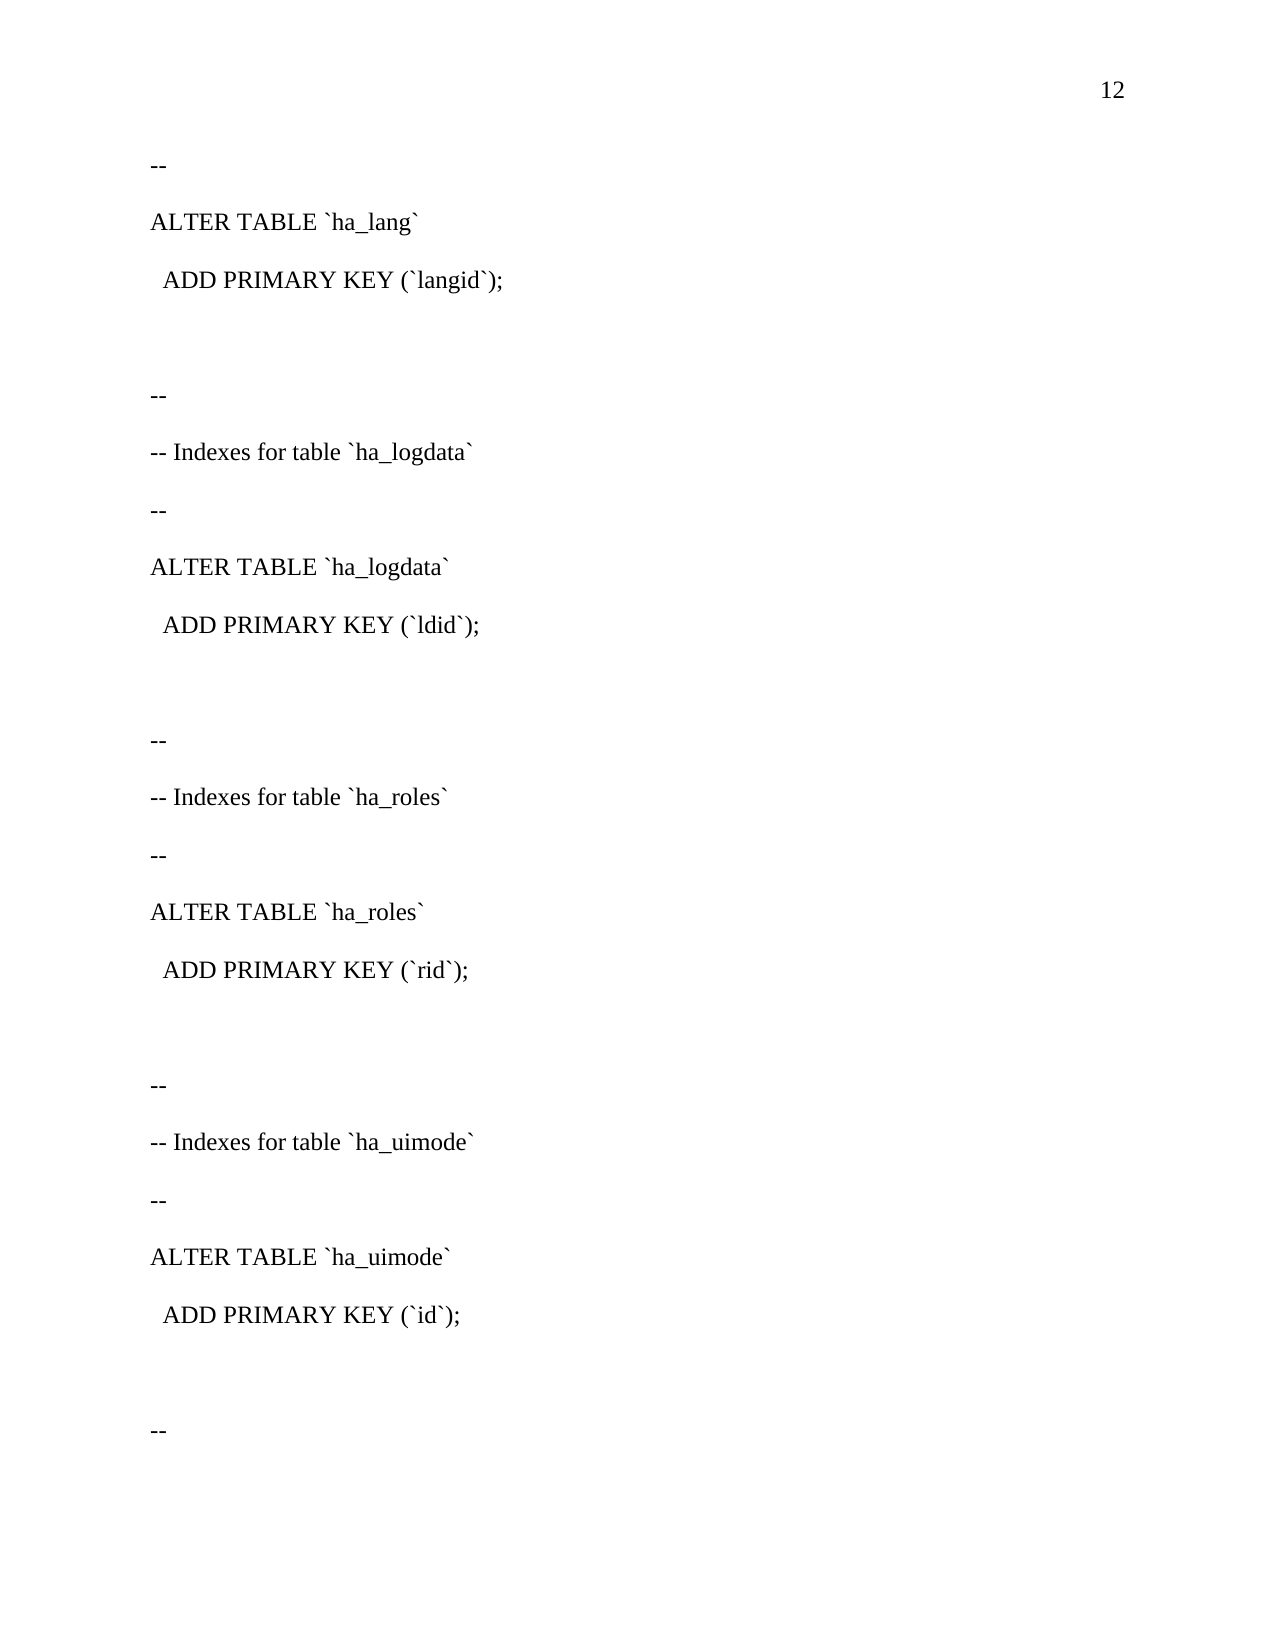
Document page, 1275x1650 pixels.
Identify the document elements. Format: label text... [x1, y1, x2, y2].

text -- [150, 380, 1125, 409]
text ALTER TABLE `ha_lang` [150, 207, 1125, 236]
text -- [150, 495, 1125, 524]
text -- [150, 725, 1125, 754]
text -- [150, 1415, 1125, 1444]
text -- Indexes for table `ha_roles` [150, 782, 1125, 811]
text -- Indexes for table `ha_logdata` [150, 437, 1125, 466]
text -- Indexes for table `ha_uimode` [150, 1127, 1125, 1156]
text -- [150, 1070, 1125, 1099]
text ALTER TABLE `ha_logdata` [150, 552, 1125, 581]
text ALTER TABLE `ha_roles` [150, 897, 1125, 926]
text -- [150, 1185, 1125, 1214]
text -- [150, 840, 1125, 869]
text ADD PRIMARY KEY (`langid`); [150, 265, 1125, 294]
text ADD PRIMARY KEY (`id`); [150, 1300, 1125, 1329]
text ADD PRIMARY KEY (`ldid`); [150, 610, 1125, 639]
text ADD PRIMARY KEY (`rid`); [150, 955, 1125, 984]
text ALTER TABLE `ha_uimode` [150, 1242, 1125, 1271]
text -- [150, 150, 1125, 179]
